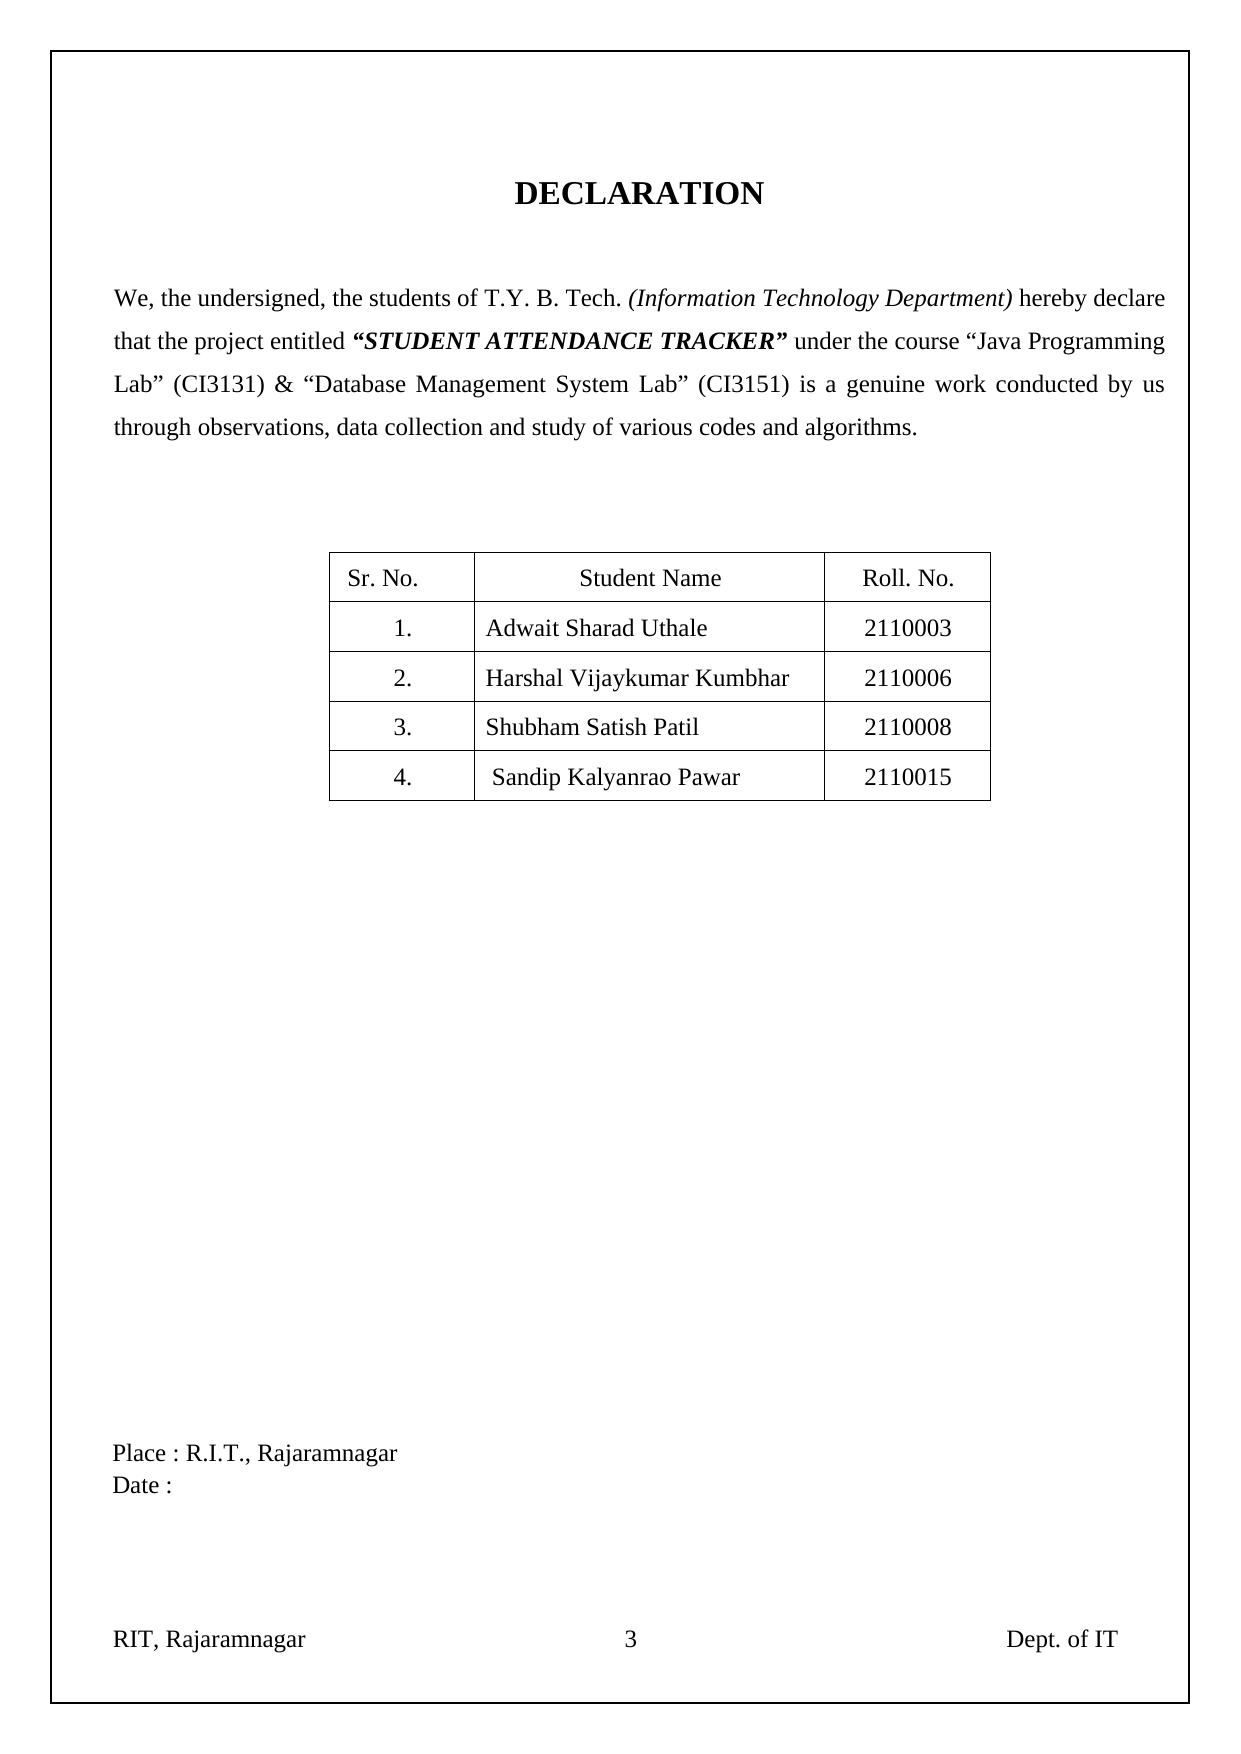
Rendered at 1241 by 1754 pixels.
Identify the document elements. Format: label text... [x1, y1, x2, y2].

table_cell 1. [330, 602, 474, 651]
table_cell 4. [330, 751, 474, 800]
table_cell 3. [330, 702, 474, 750]
table_cell Harshal Vijaykumar Kumbhar [475, 652, 824, 701]
table_cell Shubham Satish Patil [475, 702, 824, 750]
table_cell 2110006 [825, 652, 990, 701]
table_cell Adwait Sharad Uthale [475, 602, 824, 651]
text We, the undersigned, the students of T.Y. B. Tech. (Information Technology Department) hereby declare that the project entitled “STUDENT ATTENDANCE TRACKER” under the course “Java Programming Lab” (CI3131) & “Database Management System Lab” (CI3151) is a genuine work conducted by us through observations, data collection and study of various codes and algorithms. [113, 283, 1165, 441]
table_header Student Name [475, 553, 824, 601]
text Place : R.I.T., Rajaramnagar Date : [112, 1438, 442, 1499]
table_header Sr. No. [330, 553, 474, 601]
table_cell Sandip Kalyanrao Pawar [475, 751, 824, 800]
subtitle DECLARATION [217, 174, 1061, 212]
table_cell 2110008 [825, 702, 990, 750]
table_cell 2. [330, 652, 474, 701]
table_cell 2110003 [825, 602, 990, 651]
table_cell 2110015 [825, 751, 990, 800]
table_header Roll. No. [825, 553, 990, 601]
